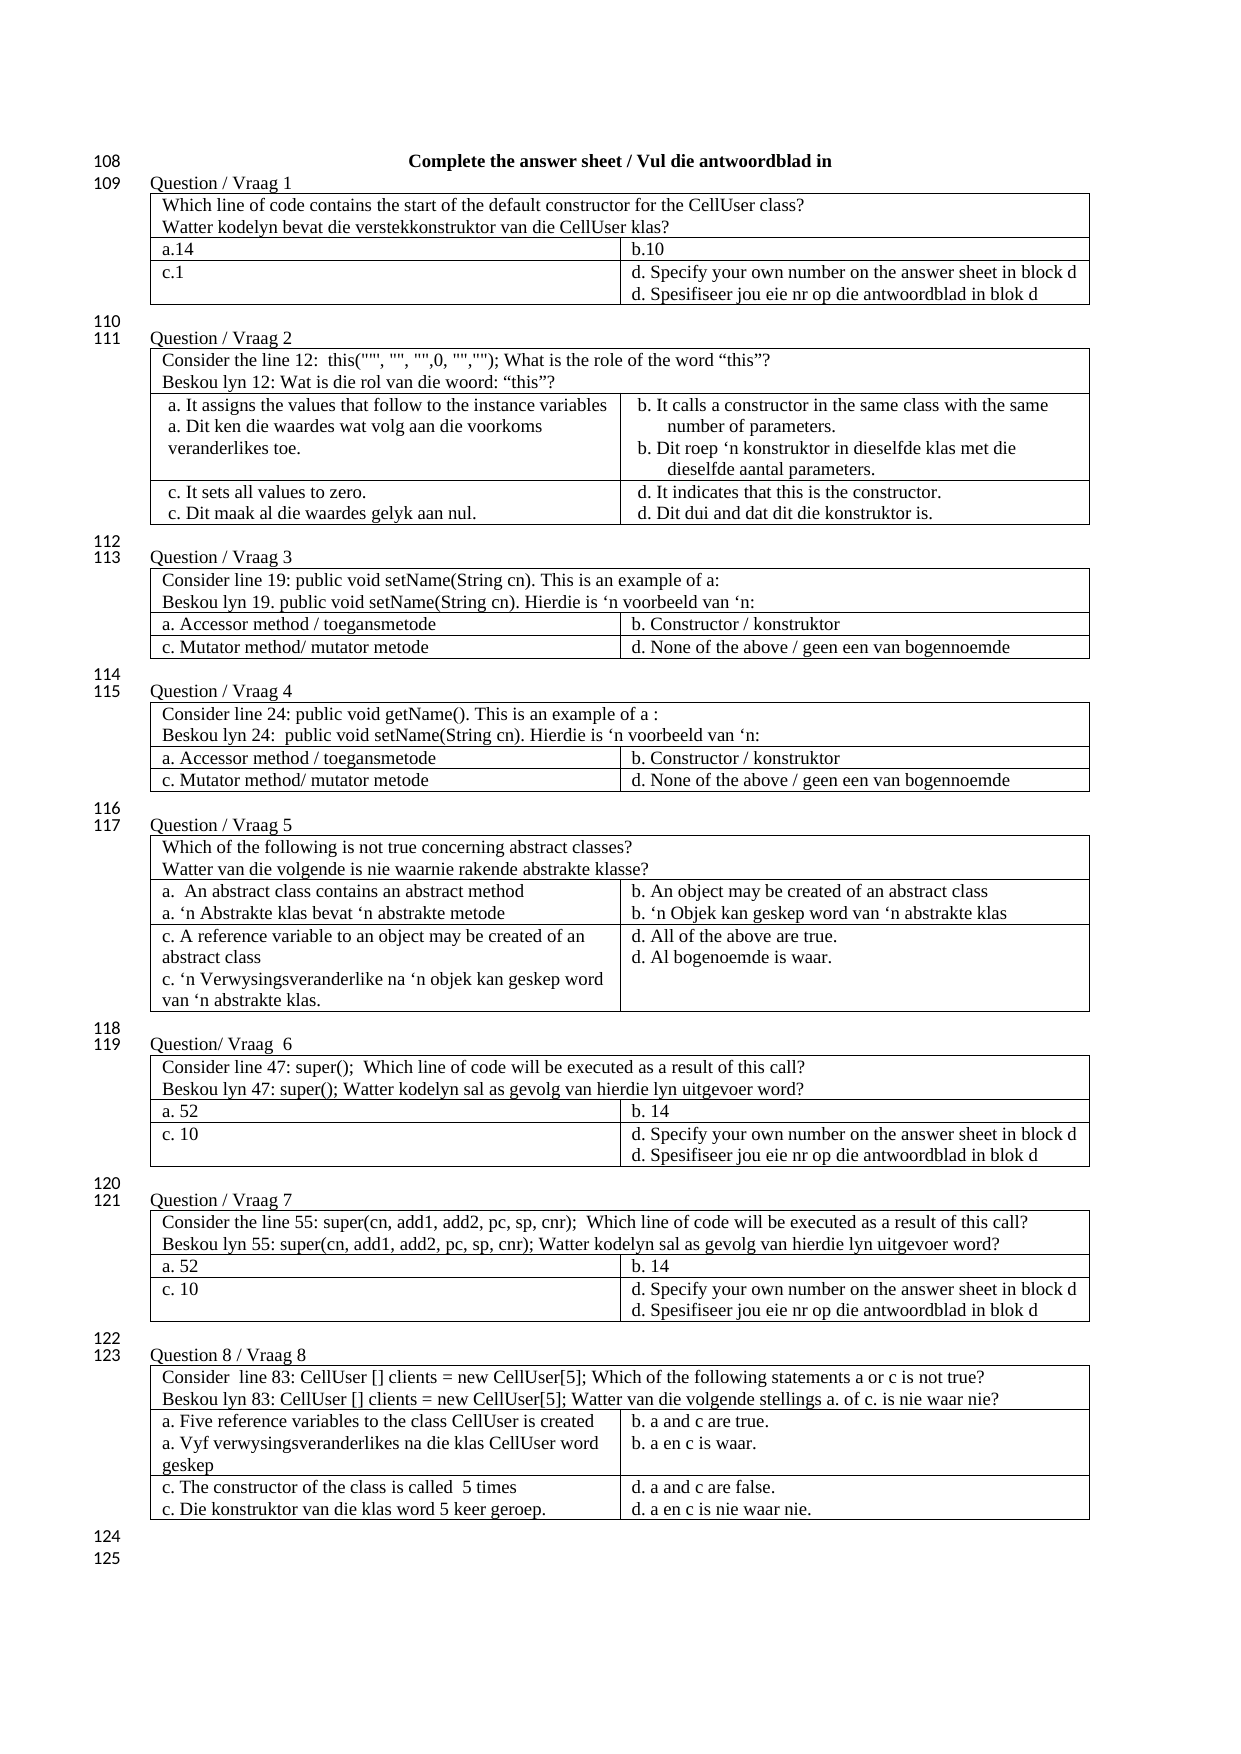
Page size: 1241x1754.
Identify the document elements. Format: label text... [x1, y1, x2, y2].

table_cell a. 52 [151, 1100, 620, 1122]
table_cell c. The constructor of the class is called 5 times c. Die konstruktor van die klas word 5 keer geroep. [151, 1476, 620, 1519]
table_cell a.14 [151, 238, 620, 260]
text Complete the answer sheet / Vul die antwoordblad in [150, 150, 1090, 172]
table_cell c. Mutator method/ mutator metode [151, 769, 620, 791]
table_header Consider line 19: public void setName(String cn). This is an example of a: Beskou lyn 19. public void setName(String cn). Hierdie is ‘n voorbeeld van ‘n: [151, 569, 1089, 612]
table_cell d. Specify your own number on the answer sheet in block d d. Spesifiseer jou eie nr op die antwoordblad in blok d [621, 1123, 1089, 1166]
table_cell d. Specify your own number on the answer sheet in block d d. Spesifiseer jou eie nr op die antwoordblad in blok d [621, 1278, 1089, 1321]
table_header Consider line 47: super(); Which line of code will be executed as a result of this call? Beskou lyn 47: super(); Watter kodelyn sal as gevolg van hierdie lyn uitgevoer word? [151, 1056, 1089, 1099]
table_cell a. It assigns the values that follow to the instance variables a. Dit ken die waardes wat volg aan die voorkoms veranderlikes toe. [151, 394, 620, 480]
table_cell a. Accessor method / toegansmetode [151, 613, 620, 635]
table_cell b. Constructor / konstruktor [621, 747, 1089, 768]
text Question / Vraag 7 [150, 1188, 1090, 1210]
text Question/ Vraag 6 [150, 1033, 1090, 1055]
table_header Which line of code contains the start of the default constructor for the CellUser class? Watter kodelyn bevat die verstekkonstruktor van die CellUser klas? [151, 194, 1089, 237]
table_cell d. a and c are false. d. a en c is nie waar nie. [621, 1476, 1089, 1519]
table_header Which of the following is not true concerning abstract classes? Watter van die volgende is nie waarnie rakende abstrakte klasse? [151, 836, 1089, 879]
table_cell c. A reference variable to an object may be created of an abstract class c. ‘n Verwysingsveranderlike na ‘n objek kan geskep word van ‘n abstrakte klas. [151, 925, 620, 1011]
text Question / Vraag 4 [150, 680, 1090, 702]
table_cell d. None of the above / geen een van bogennoemde [621, 769, 1089, 791]
table_cell c. Mutator method/ mutator metode [151, 636, 620, 657]
table_header Consider the line 12: this(""', "", "",0, "",""); What is the role of the word “this”? Beskou lyn 12: Wat is die rol van die woord: “this”? [151, 349, 1089, 392]
table_cell b. a and c are true. b. a en c is waar. [621, 1410, 1089, 1475]
table_header Consider the line 55: super(cn, add1, add2, pc, sp, cnr); Which line of code will be executed as a result of this call? Beskou lyn 55: super(cn, add1, add2, pc, sp, cnr); Watter kodelyn sal as gevolg van hierdie lyn uitgevoer word? [151, 1211, 1089, 1254]
table_cell d. It indicates that this is the constructor. d. Dit dui and dat dit die konstruktor is. [621, 481, 1089, 524]
table_cell b.10 [621, 238, 1089, 260]
table_cell c.1 [151, 261, 620, 304]
table_cell b. 14 [621, 1255, 1089, 1277]
text Question / Vraag 3 [150, 546, 1090, 568]
table_cell c. 10 [151, 1278, 620, 1321]
text Question 8 / Vraag 8 [150, 1343, 1090, 1365]
table_cell d. All of the above are true. d. Al bogenoemde is waar. [621, 925, 1089, 1011]
text Question / Vraag 5 [150, 813, 1090, 835]
table_cell b. Constructor / konstruktor [621, 613, 1089, 635]
table_cell c. It sets all values to zero. c. Dit maak al die waardes gelyk aan nul. [151, 481, 620, 524]
table_cell d. Specify your own number on the answer sheet in block d d. Spesifiseer jou eie nr op die antwoordblad in blok d [621, 261, 1089, 304]
text Question / Vraag 2 [150, 327, 1090, 348]
table_cell b. 14 [621, 1100, 1089, 1122]
table_cell c. 10 [151, 1123, 620, 1166]
table_header Consider line 24: public void getName(). This is an example of a : Beskou lyn 24: public void setName(String cn). Hierdie is ‘n voorbeeld van ‘n: [151, 703, 1089, 746]
table_cell a. An abstract class contains an abstract method a. ‘n Abstrakte klas bevat ‘n abstrakte metode [151, 880, 620, 923]
table_cell b. It calls a constructor in the same class with the same number of parameters. b. Dit roep ‘n konstruktor in dieselfde klas met die dieselfde aantal parameters. [621, 394, 1089, 480]
table_cell d. None of the above / geen een van bogennoemde [621, 636, 1089, 657]
table_cell a. Five reference variables to the class CellUser is created a. Vyf verwysingsveranderlikes na die klas CellUser word geskep [151, 1410, 620, 1475]
table_cell b. An object may be created of an abstract class b. ‘n Objek kan geskep word van ‘n abstrakte klas [621, 880, 1089, 923]
table_cell a. Accessor method / toegansmetode [151, 747, 620, 768]
text Question / Vraag 1 [150, 172, 1090, 193]
table_cell a. 52 [151, 1255, 620, 1277]
